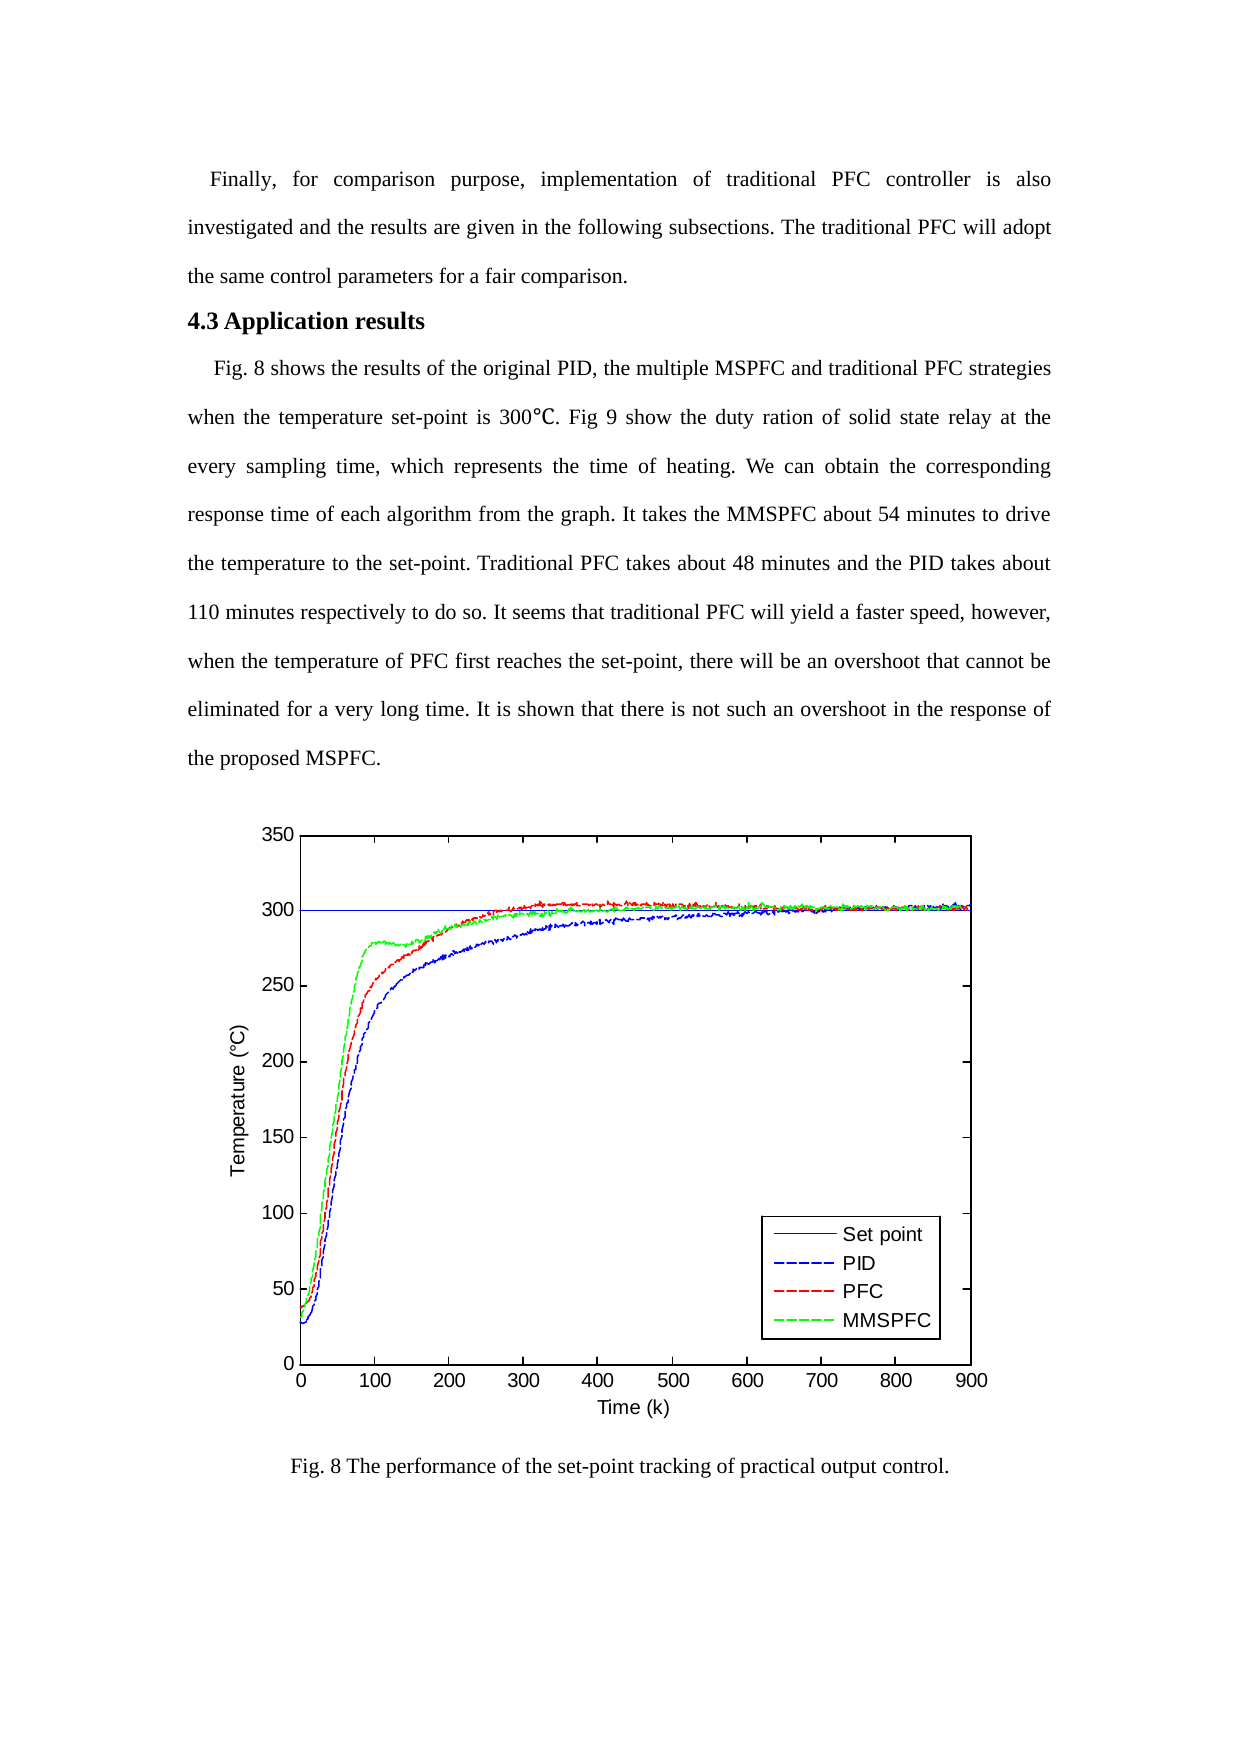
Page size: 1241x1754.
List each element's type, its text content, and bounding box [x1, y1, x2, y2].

text Fig. 8 The performance of the set-point tracking of practical output control. [187, 1450, 1053, 1482]
text Fig. 8 shows the results of the original PID, the multiple MSPFC and traditional PFC strategies when the temperature set-point is 300℃. Fig 9 show the duty ration of solid state relay at the every sampling time, which represents the time of heating. We can obtain the corresponding response time of each algorithm from the graph. It takes the MMSPFC about 54 minutes to drive the temperature to the set-point. Traditional PFC takes about 48 minutes and the PID takes about 110 minutes respectively to do so. It seems that traditional PFC will yield a faster speed, however, when the temperature of PFC first reaches the set-point, there will be an overshoot that cannot be eliminated for a very long time. It is shown that there is not such an overshoot in the response of the proposed MSPFC. [187, 351, 1053, 774]
text Finally, for comparison purpose, implementation of traditional PFC controller is also investigated and the results are given in the following subsections. The traditional PFC will adopt the same control parameters for a fair comparison. [187, 162, 1053, 292]
text 4.3 Application results [187, 304, 1053, 337]
